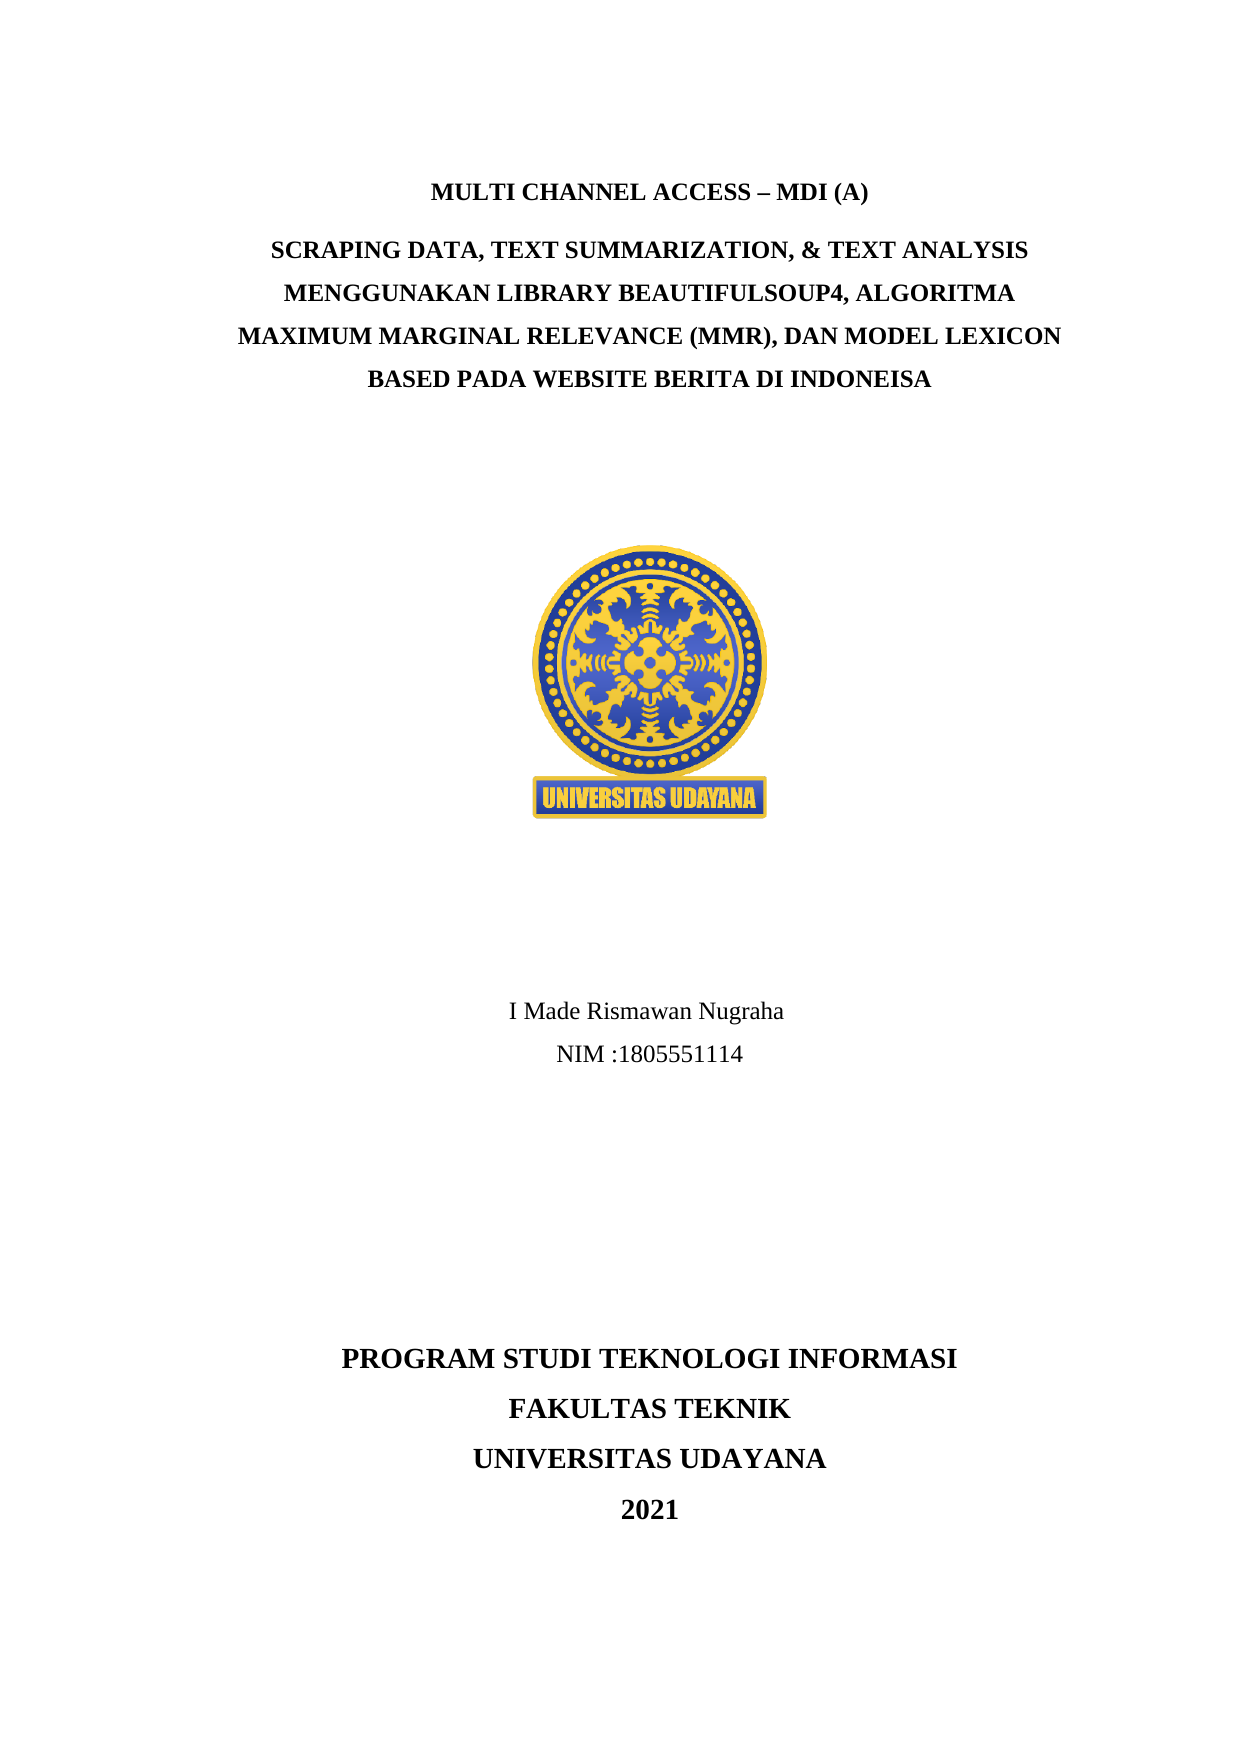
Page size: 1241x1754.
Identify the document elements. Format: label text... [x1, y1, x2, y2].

picture [491, 536, 808, 853]
text PROGRAM STUDI TEKNOLOGI INFORMASI FAKULTAS TEKNIK UNIVERSITAS UDAYANA 2021 [236, 1341, 1063, 1525]
text I Made Rismawan Nugraha NIM :1805551114 [236, 996, 1063, 1068]
text MULTI CHANNEL ACCESS – MDI (A) [236, 177, 1063, 206]
text SCRAPING DATA, TEXT SUMMARIZATION, & TEXT ANALYSIS MENGGUNAKAN LIBRARY BEAUTIFULSOUP4, ALGORITMA MAXIMUM MARGINAL RELEVANCE (MMR), DAN MODEL LEXICON BASED PADA WEBSITE BERITA DI INDONEISA [236, 235, 1063, 393]
